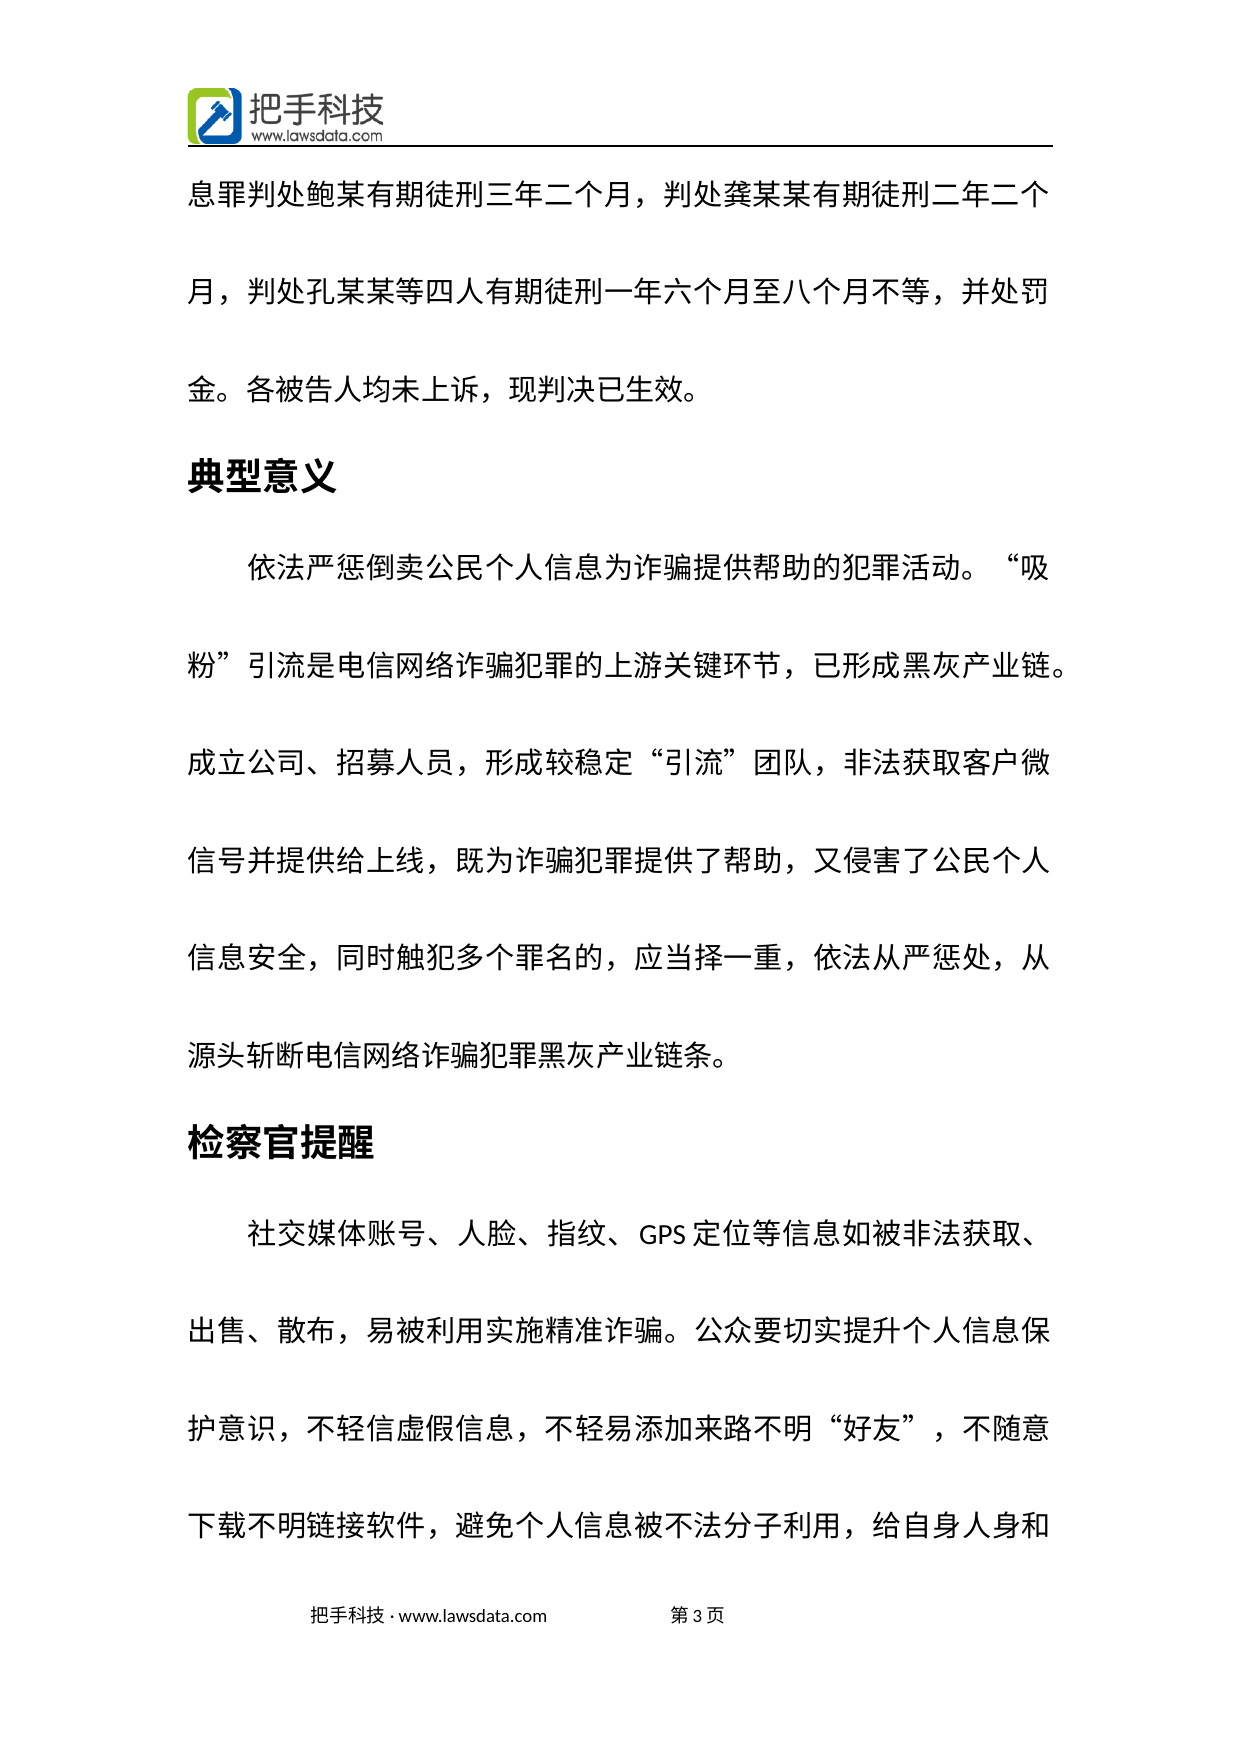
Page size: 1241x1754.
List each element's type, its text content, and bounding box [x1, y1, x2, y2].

text 检察官提醒 [187, 1107, 1053, 1172]
text 同年5月30日，宣州区法院作出一审判决，以侵犯公民个人信息罪判处鲍某有期徒刑三年二个月，判处龚某某有期徒刑二年二个月，判处孔某某等四人有期徒刑一年六个月至八个月不等，并处罚金。各被告人均未上诉，现判决已生效。 [187, 160, 1053, 420]
text 依法严惩倒卖公民个人信息为诈骗提供帮助的犯罪活动。“吸粉”引流是电信网络诈骗犯罪的上游关键环节，已形成黑灰产业链。成立公司、招募人员，形成较稳定“引流”团队，非法获取客户微信号并提供给上线，既为诈骗犯罪提供了帮助，又侵害了公民个人信息安全，同时触犯多个罪名的，应当择一重，依法从严惩处，从源头斩断电信网络诈骗犯罪黑灰产业链条。 [187, 533, 1053, 1086]
text 社交媒体账号、人脸、指纹、GPS定位等信息如被非法获取、出售、散布，易被利用实施精准诈骗。公众要切实提升个人信息保护意识，不轻信虚假信息，不轻易添加来路不明“好友”，不随意下载不明链接软件，避免个人信息被不法分子利用，给自身人身和财产带来损害。 [187, 1199, 1053, 1557]
text 典型意义 [187, 441, 1053, 506]
picture [187, 88, 384, 144]
